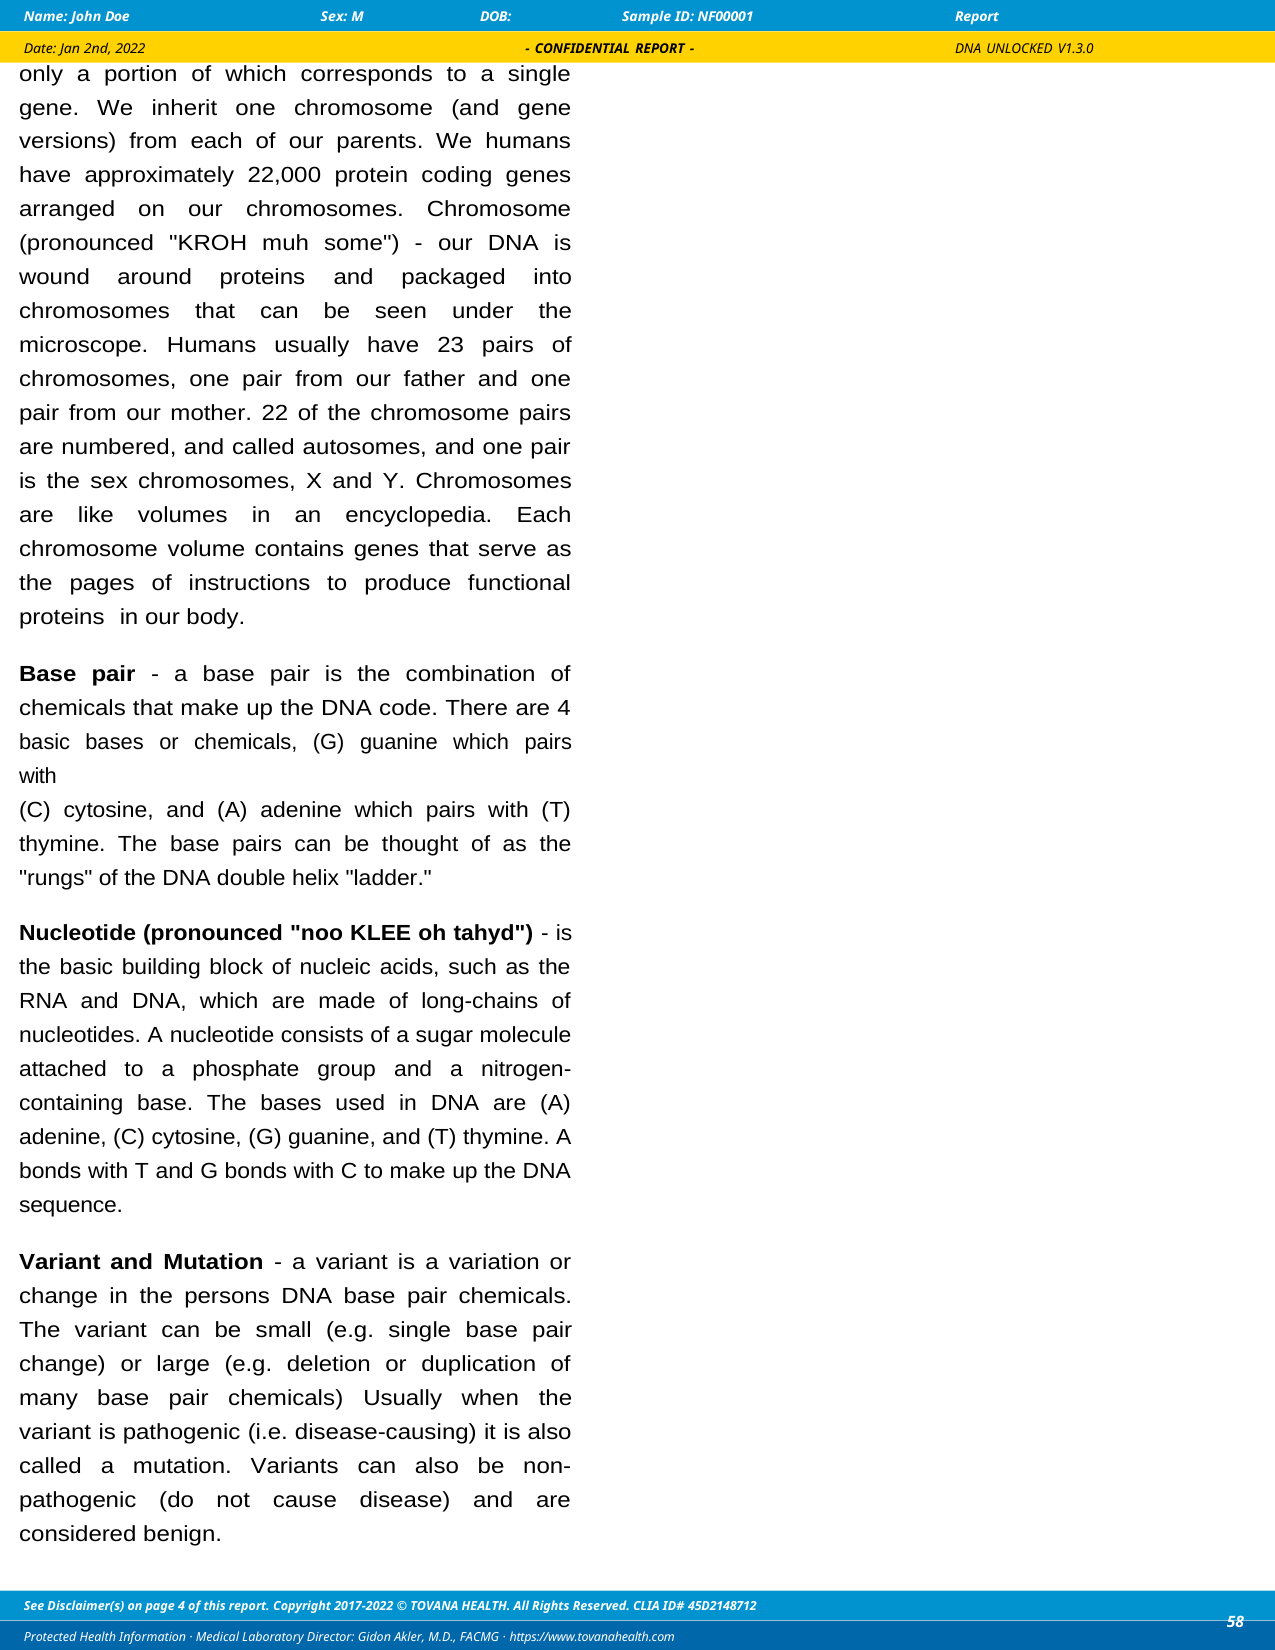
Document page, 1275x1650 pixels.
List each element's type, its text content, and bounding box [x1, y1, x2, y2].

text Nucleotide (pronounced "noo KLEE oh tahyd") - is the basic building block of nucleic acids, such as the RNA and DNA, which are made of long-chains of nucleotides. A nucleotide consists of a sugar molecule attached to a phosphate group and a nitrogen- containing base. The bases used in DNA are (A) adenine, (C) cytosine, (G) guanine, and (T) thymine. A bonds with T and G bonds with C to make up the DNA sequence. [19, 920, 572, 1217]
text Variant and Mutation - a variant is a variation or change in the persons DNA base pair chemicals. The variant can be small (e.g. single base pair change) or large (e.g. deletion or duplication of many base pair chemicals) Usually when the variant is pathogenic (i.e. disease-causing) it is also called a mutation. Variants can also be non-pathogenic (do not cause disease) and are considered benign. [19, 1249, 572, 1546]
text only a portion of which corresponds to a single gene. We inherit one chromosome (and gene versions) from each of our parents. We humans have approximately 22,000 protein coding genes arranged on our chromosomes. Chromosome (pronounced "KROH muh some") - our DNA is wound around proteins and packaged into chromosomes that can be seen under the microscope. Humans usually have 23 pairs of chromosomes, one pair from our father and one pair from our mother. 22 of the chromosome pairs are numbered, and called autosomes, and one pair is the sex chromosomes, X and Y. Chromosomes are like volumes in an encyclopedia. Each chromosome volume contains genes that serve as the pages of instructions to produce functional proteins in our body. [19, 60, 572, 629]
text Base pair - a base pair is the combination of chemicals that make up the DNA code. There are 4 basic bases or chemicals, (G) guanine which pairs with [19, 661, 572, 788]
text (C) cytosine, and (A) adenine which pairs with (T) thymine. The base pairs can be thought of as the "rungs" of the DNA double helix "ladder." [19, 797, 572, 890]
